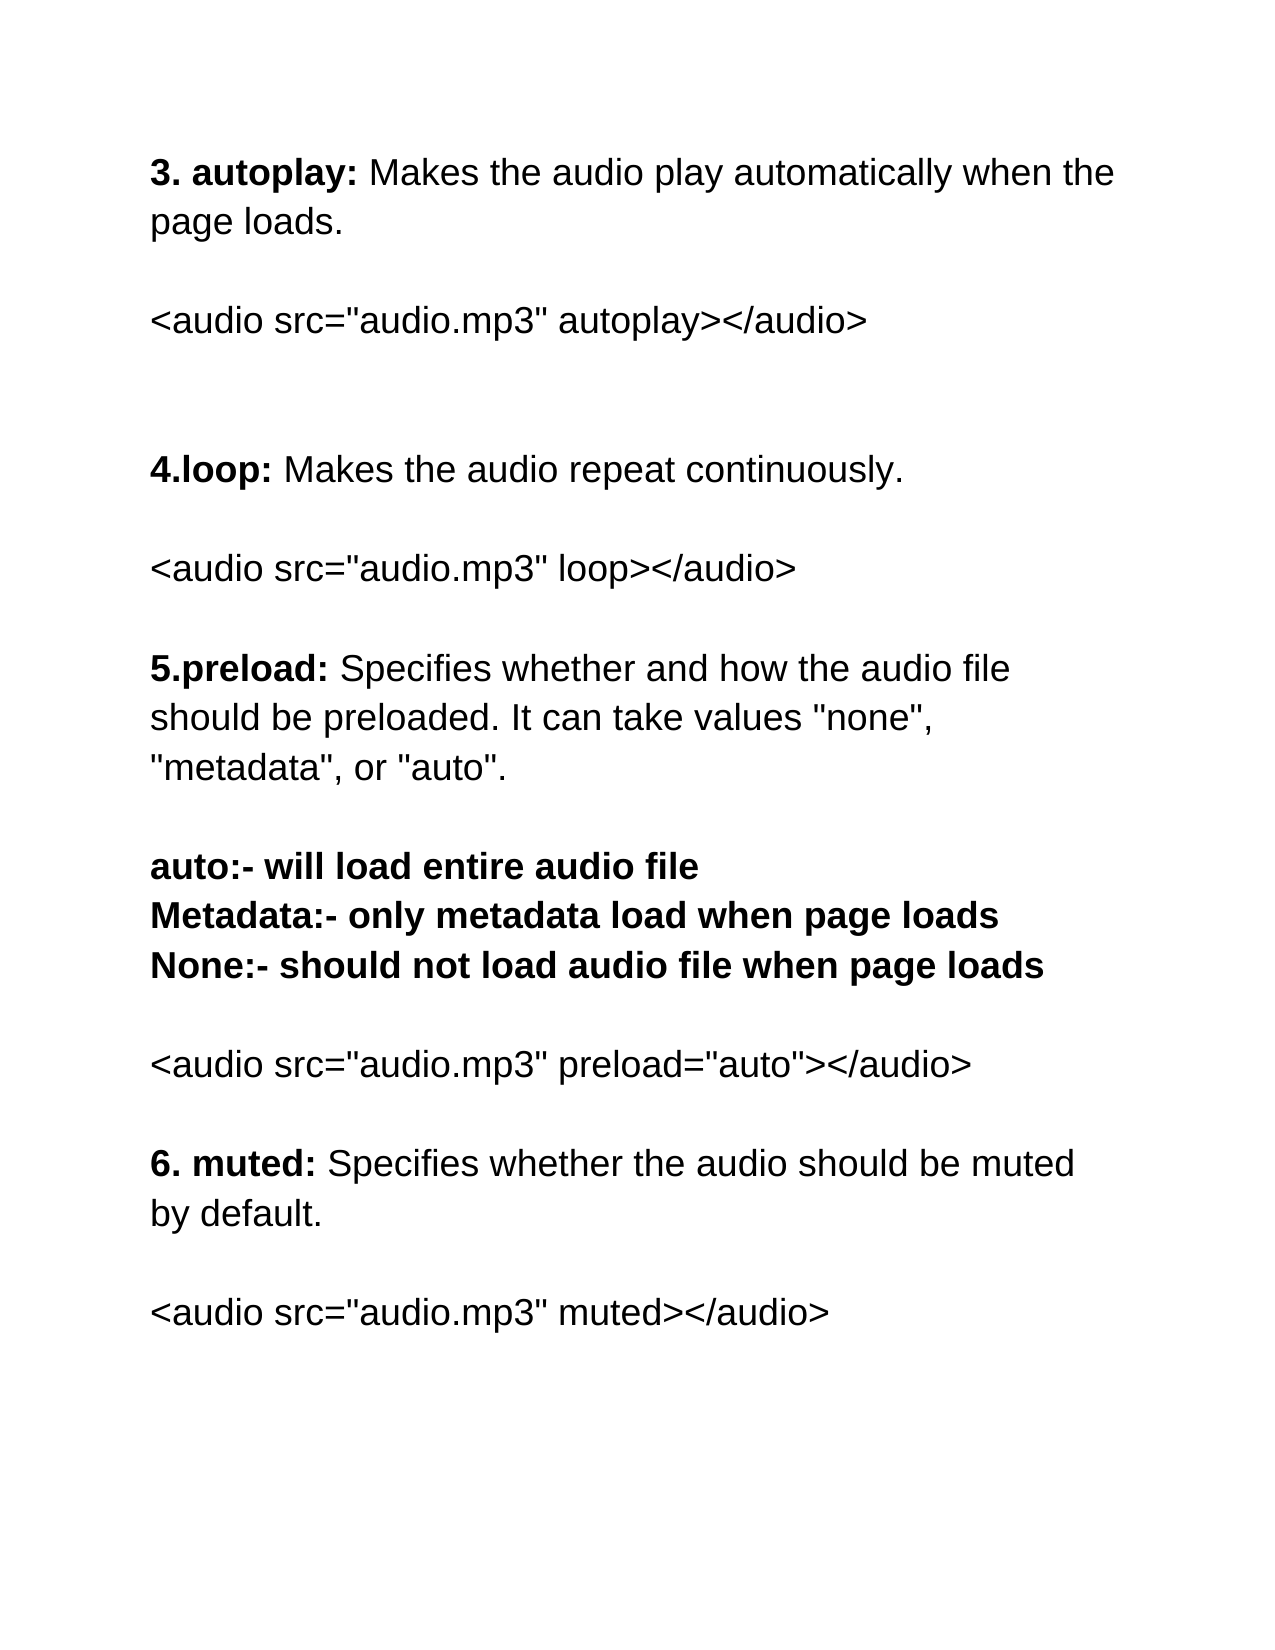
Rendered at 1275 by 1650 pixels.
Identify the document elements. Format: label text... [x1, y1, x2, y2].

text <audio src="audio.mp3" muted></audio> [150, 1290, 1125, 1333]
text <audio src="audio.mp3" preload="auto"></audio> [150, 1042, 1125, 1086]
text 4.loop: Makes the audio repeat continuously. [150, 447, 1125, 491]
text 3. autoplay: Makes the audio play automatically when the page loads. [150, 150, 1125, 243]
text 5.preload: Specifies whether and how the audio file should be preloaded. It can take values "none", "metadata", or "auto". [150, 646, 1125, 788]
text <audio src="audio.mp3" autoplay></audio> [150, 299, 1125, 342]
text None:- should not load audio file when page loads [150, 943, 1125, 986]
text Metadata:- only metadata load when page loads [150, 894, 1125, 937]
text <audio src="audio.mp3" loop></audio> [150, 547, 1125, 590]
text 6. muted: Specifies whether the audio should be muted by default. [150, 1142, 1125, 1234]
text auto:- will load entire audio file [150, 844, 1125, 887]
